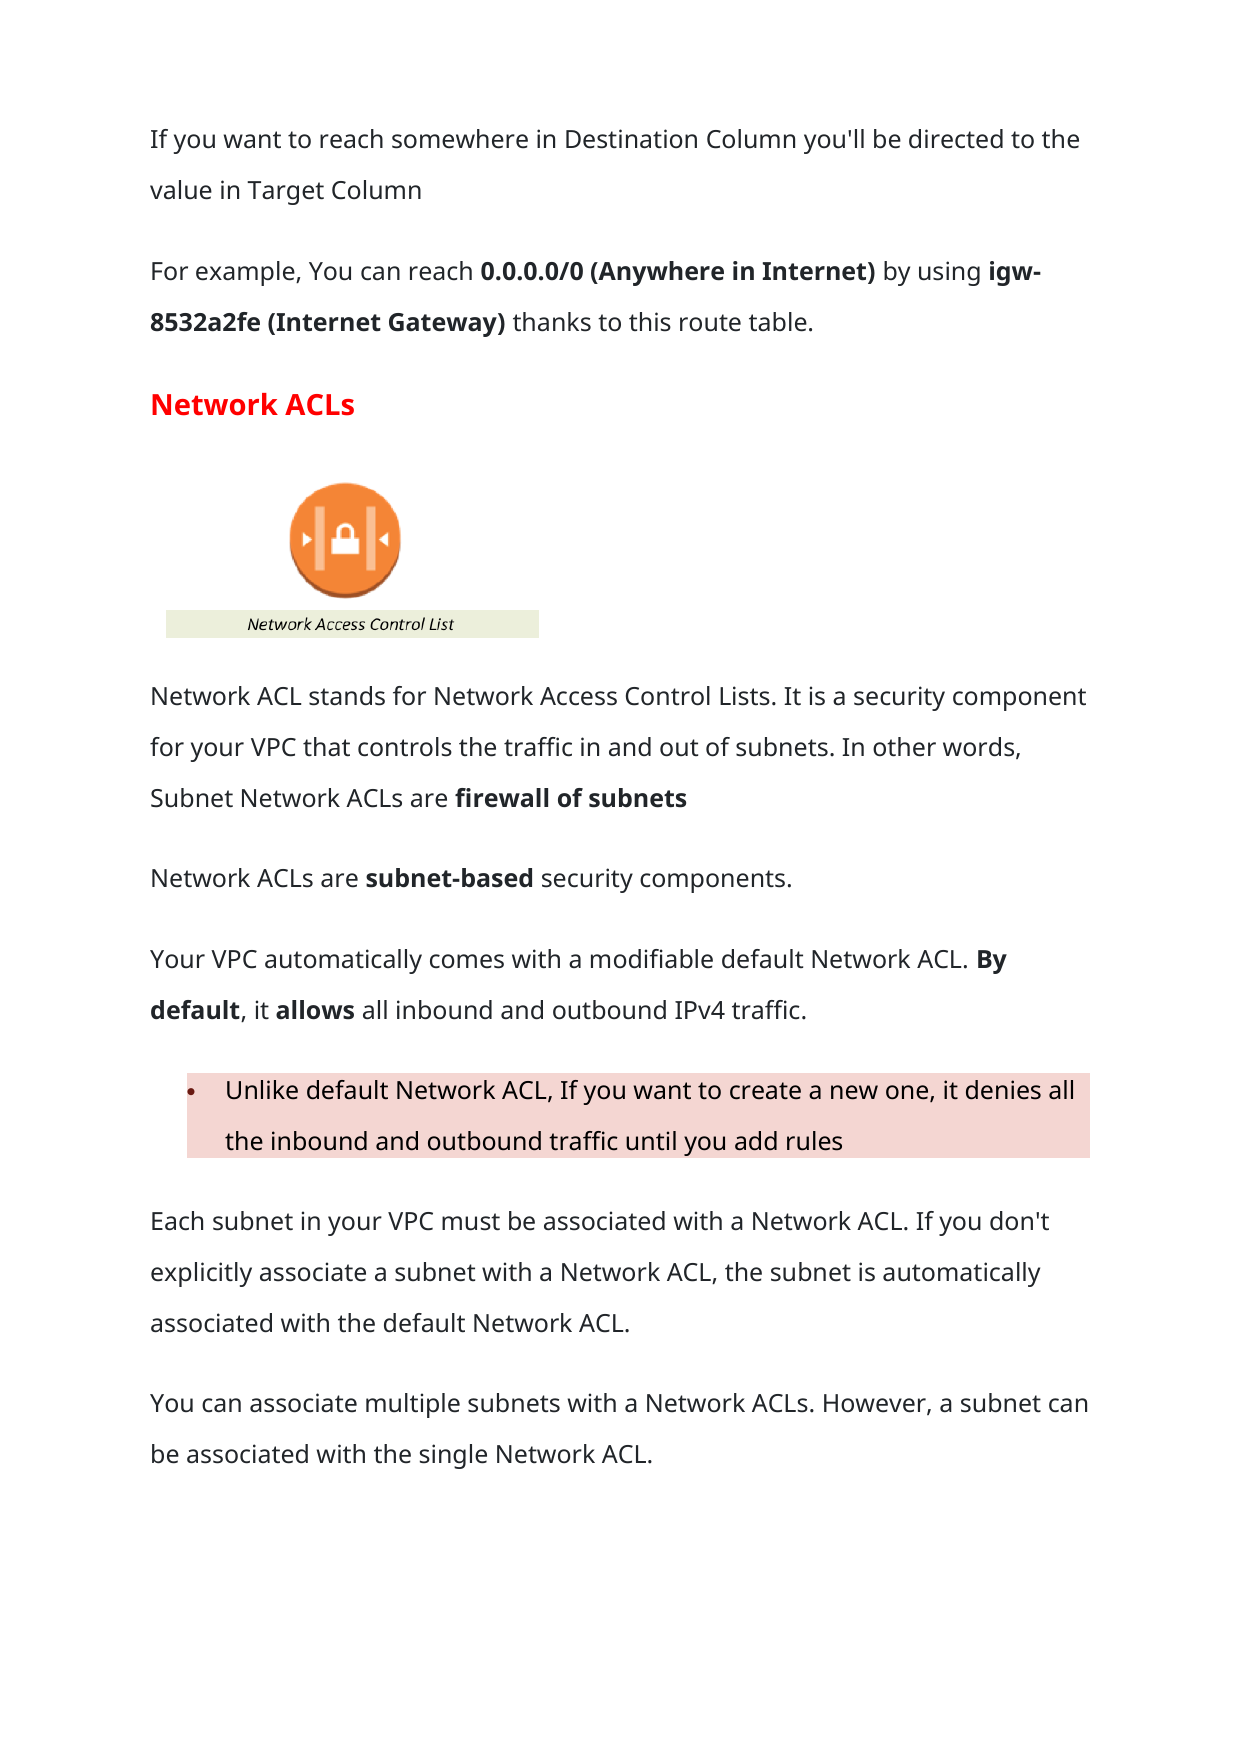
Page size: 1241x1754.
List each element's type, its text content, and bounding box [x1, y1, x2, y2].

subtitle Network ACLs [150, 384, 1090, 424]
picture [150, 427, 554, 660]
text Each subnet in your VPC must be associated with a Network ACL. If you don't explicitly associate a subnet with a Network ACL, the subnet is automatically associated with the default Network ACL. [150, 1204, 1090, 1340]
list Unlike default Network ACL, If you want to create a new one, it denies all the inbound and outbound traffic until you add rules [187, 1073, 1090, 1158]
text For example, You can reach 0.0.0.0/0 (Anywhere in Internet) by using igw-8532a2fe (Internet Gateway) thanks to this route table. [150, 253, 1090, 338]
text You can associate multiple subnets with a Network ACLs. However, a subnet can be associated with the single Network ACL. [150, 1386, 1090, 1471]
text Network ACL stands for Network Access Control Lists. It is a security component for your VPC that controls the traffic in and out of subnets. In other words, Subnet Network ACLs are firewall of subnets [150, 679, 1090, 815]
text Your VPC automatically comes with a modifiable default Network ACL. By default, it allows all inbound and outbound IPv4 traffic. [150, 941, 1090, 1026]
text Network ACLs are subnet-based security components. [150, 861, 1090, 895]
text If you want to reach somewhere in Destination Column you'll be directed to the value in Target Column [150, 122, 1090, 207]
